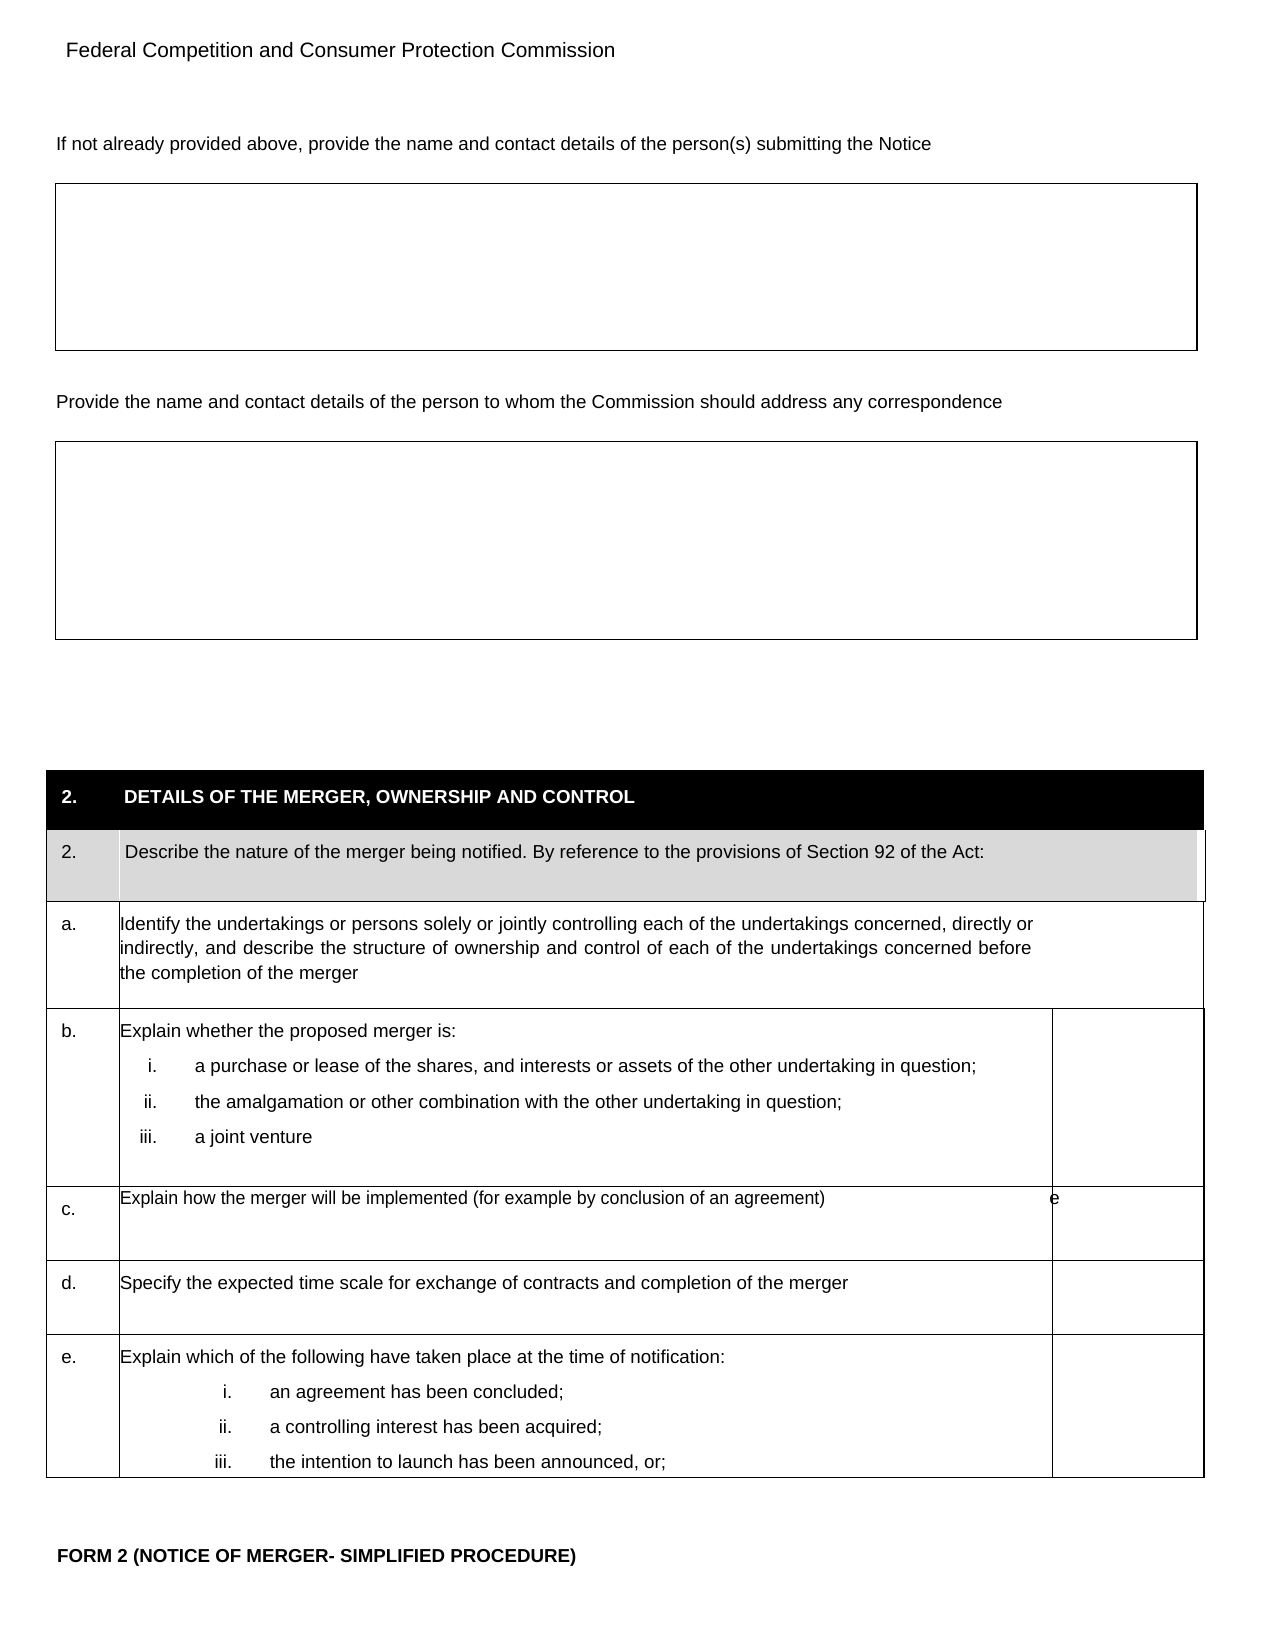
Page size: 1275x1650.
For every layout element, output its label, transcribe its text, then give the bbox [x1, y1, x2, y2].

table_cell [1053, 1009, 1203, 1186]
table_cell a. [47, 902, 119, 1008]
table_cell Describe the nature of the merger being notified. By reference to the provisions of Section 92 of the Act: [120, 830, 1197, 901]
table_header 2. DETAILS OF THE MERGER, OWNERSHIP AND CONTROL [46, 770, 1204, 830]
table_cell e. [47, 1335, 119, 1477]
table_cell Explain how the merger will be implemented (for example by conclusion of an agreement) [120, 1187, 1049, 1260]
table_cell [1197, 830, 1203, 901]
table_cell Explain whether the proposed merger is: a purchase or lease of the shares, and interests or assets of the other undertaking in question; the amalgamation or other combination with the other undertaking in question; a joint venture [120, 1009, 1049, 1186]
table_cell Specify the expected time scale for exchange of contracts and completion of the merger [120, 1261, 1049, 1334]
table_cell [1053, 1187, 1203, 1260]
table_cell b. [47, 1009, 119, 1186]
table_cell [1053, 1335, 1203, 1477]
table_cell Identify the undertakings or persons solely or jointly controlling each of the undertakings concerned, directly or indirectly, and describe the structure of ownership and control of each of the undertakings concerned before the completion of the merger [120, 902, 1049, 1008]
table_cell [1053, 1261, 1203, 1334]
text Provide the name and contact details of the person to whom the Commission should address any correspondence [56, 391, 1219, 413]
text If not already provided above, provide the name and contact details of the person(s) submitting the Notice [56, 133, 1219, 154]
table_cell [120, 1335, 1049, 1477]
table_cell d. [47, 1261, 119, 1334]
table_cell 2. [47, 830, 119, 901]
table_cell c. [47, 1187, 119, 1260]
table_cell [1052, 902, 1203, 1008]
